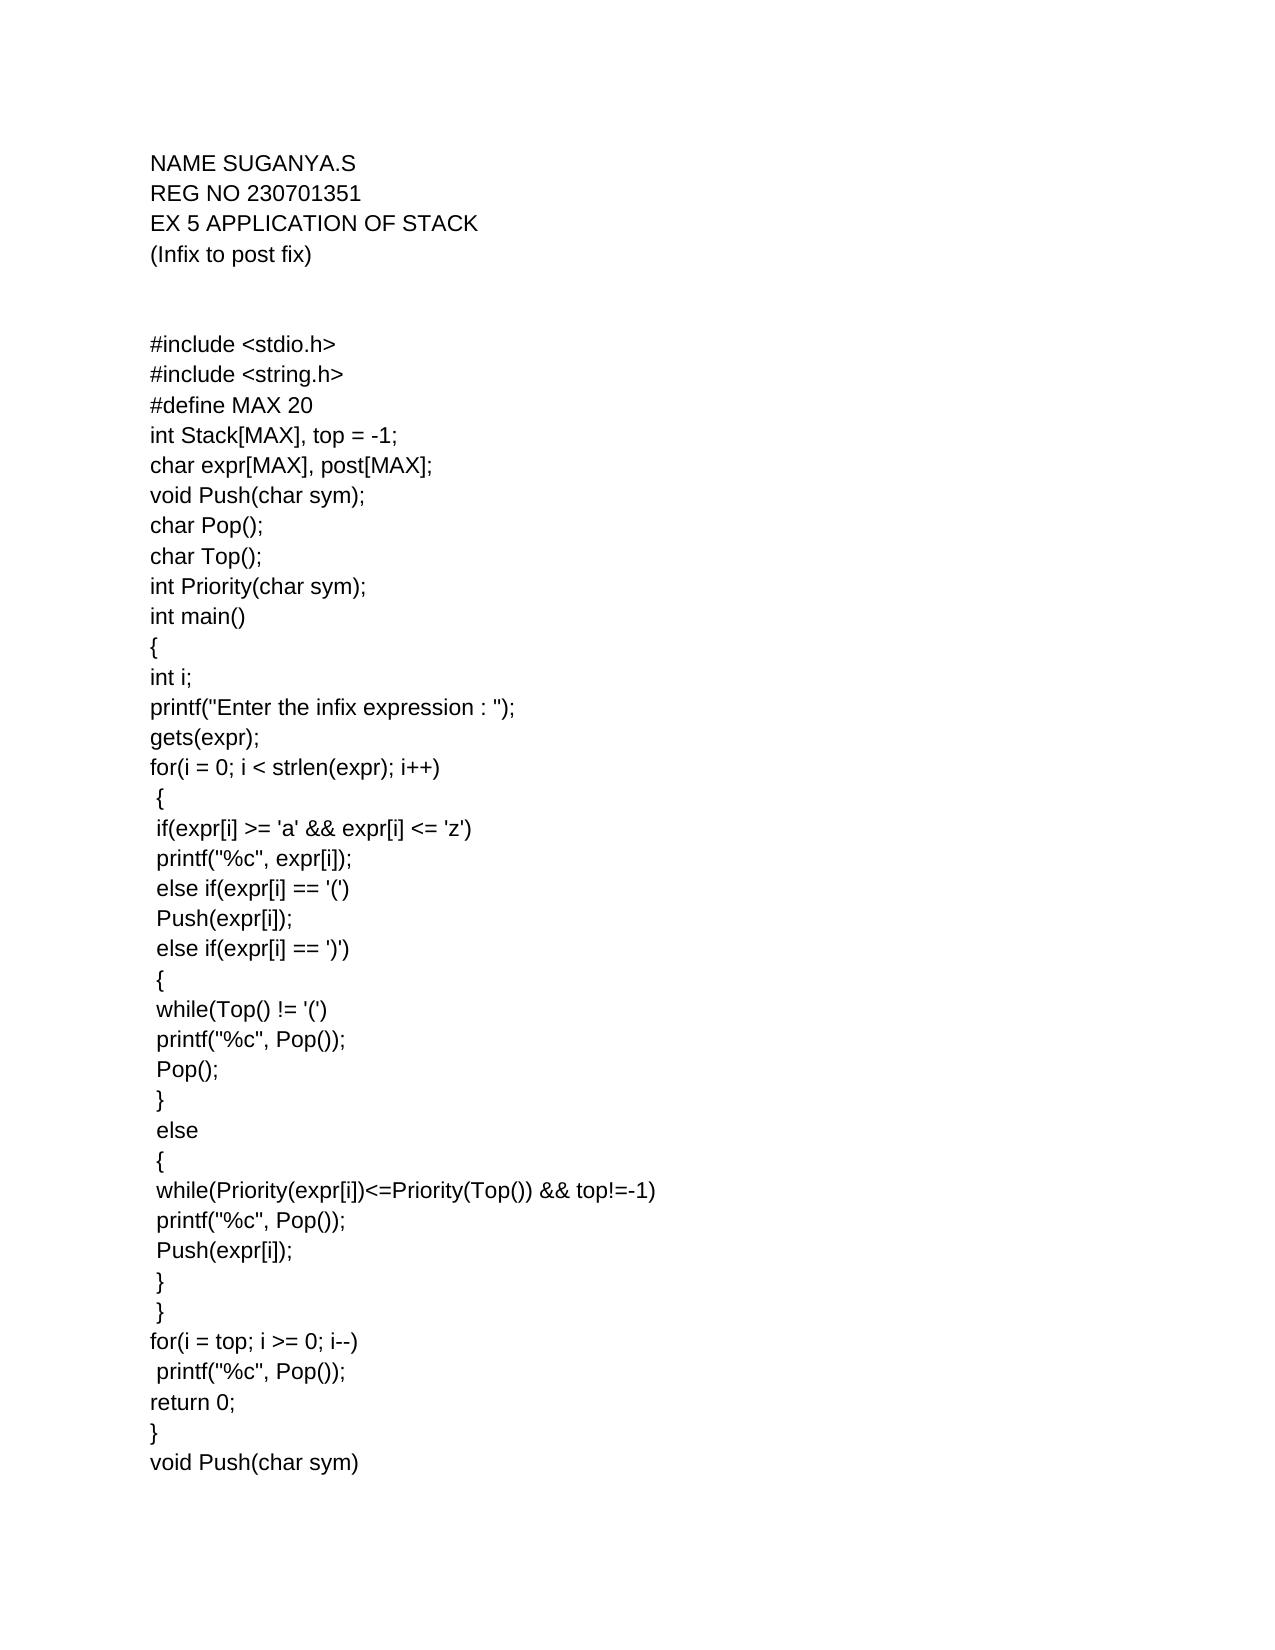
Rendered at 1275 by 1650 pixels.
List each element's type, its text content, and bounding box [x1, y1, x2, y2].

text } [150, 1086, 1125, 1113]
text NAME SUGANYA.S [150, 150, 1125, 176]
text while(Top() != '(') [150, 996, 1125, 1022]
text printf("%c", Pop()); [150, 1026, 1125, 1052]
text } [150, 1419, 1125, 1445]
text printf("%c", Pop()); [150, 1207, 1125, 1234]
text { [150, 633, 1125, 660]
text else [150, 1117, 1125, 1143]
text for(i = 0; i < strlen(expr); i++) [150, 754, 1125, 781]
text EX 5 APPLICATION OF STACK [150, 210, 1125, 237]
text for(i = top; i >= 0; i--) [150, 1328, 1125, 1354]
text Push(expr[i]); [150, 1237, 1125, 1264]
text char Pop(); [150, 512, 1125, 539]
text else if(expr[i] == ')') [150, 935, 1125, 962]
text char Top(); [150, 543, 1125, 569]
text { [150, 784, 1125, 811]
text } [150, 1298, 1125, 1324]
text Pop(); [150, 1056, 1125, 1083]
text { [150, 966, 1125, 992]
text #define MAX 20 [150, 392, 1125, 418]
text void Push(char sym) [150, 1449, 1125, 1475]
text char expr[MAX], post[MAX]; [150, 452, 1125, 478]
text void Push(char sym); [150, 482, 1125, 509]
text while(Priority(expr[i])<=Priority(Top()) && top!=-1) [150, 1177, 1125, 1203]
text #include <stdio.h> [150, 331, 1125, 358]
text printf("Enter the infix expression : "); [150, 694, 1125, 720]
text (Infix to post fix) [150, 241, 1125, 267]
text int main() [150, 603, 1125, 629]
text return 0; [150, 1388, 1125, 1415]
text if(expr[i] >= 'a' && expr[i] <= 'z') [150, 814, 1125, 841]
text int Stack[MAX], top = -1; [150, 422, 1125, 448]
text gets(expr); [150, 724, 1125, 750]
text { [150, 1147, 1125, 1173]
text REG NO 230701351 [150, 180, 1125, 207]
text printf("%c", Pop()); [150, 1358, 1125, 1385]
text int i; [150, 663, 1125, 690]
text else if(expr[i] == '(') [150, 875, 1125, 901]
text } [150, 1268, 1125, 1294]
text int Priority(char sym); [150, 573, 1125, 599]
text #include <string.h> [150, 361, 1125, 388]
text Push(expr[i]); [150, 905, 1125, 932]
text printf("%c", expr[i]); [150, 845, 1125, 871]
